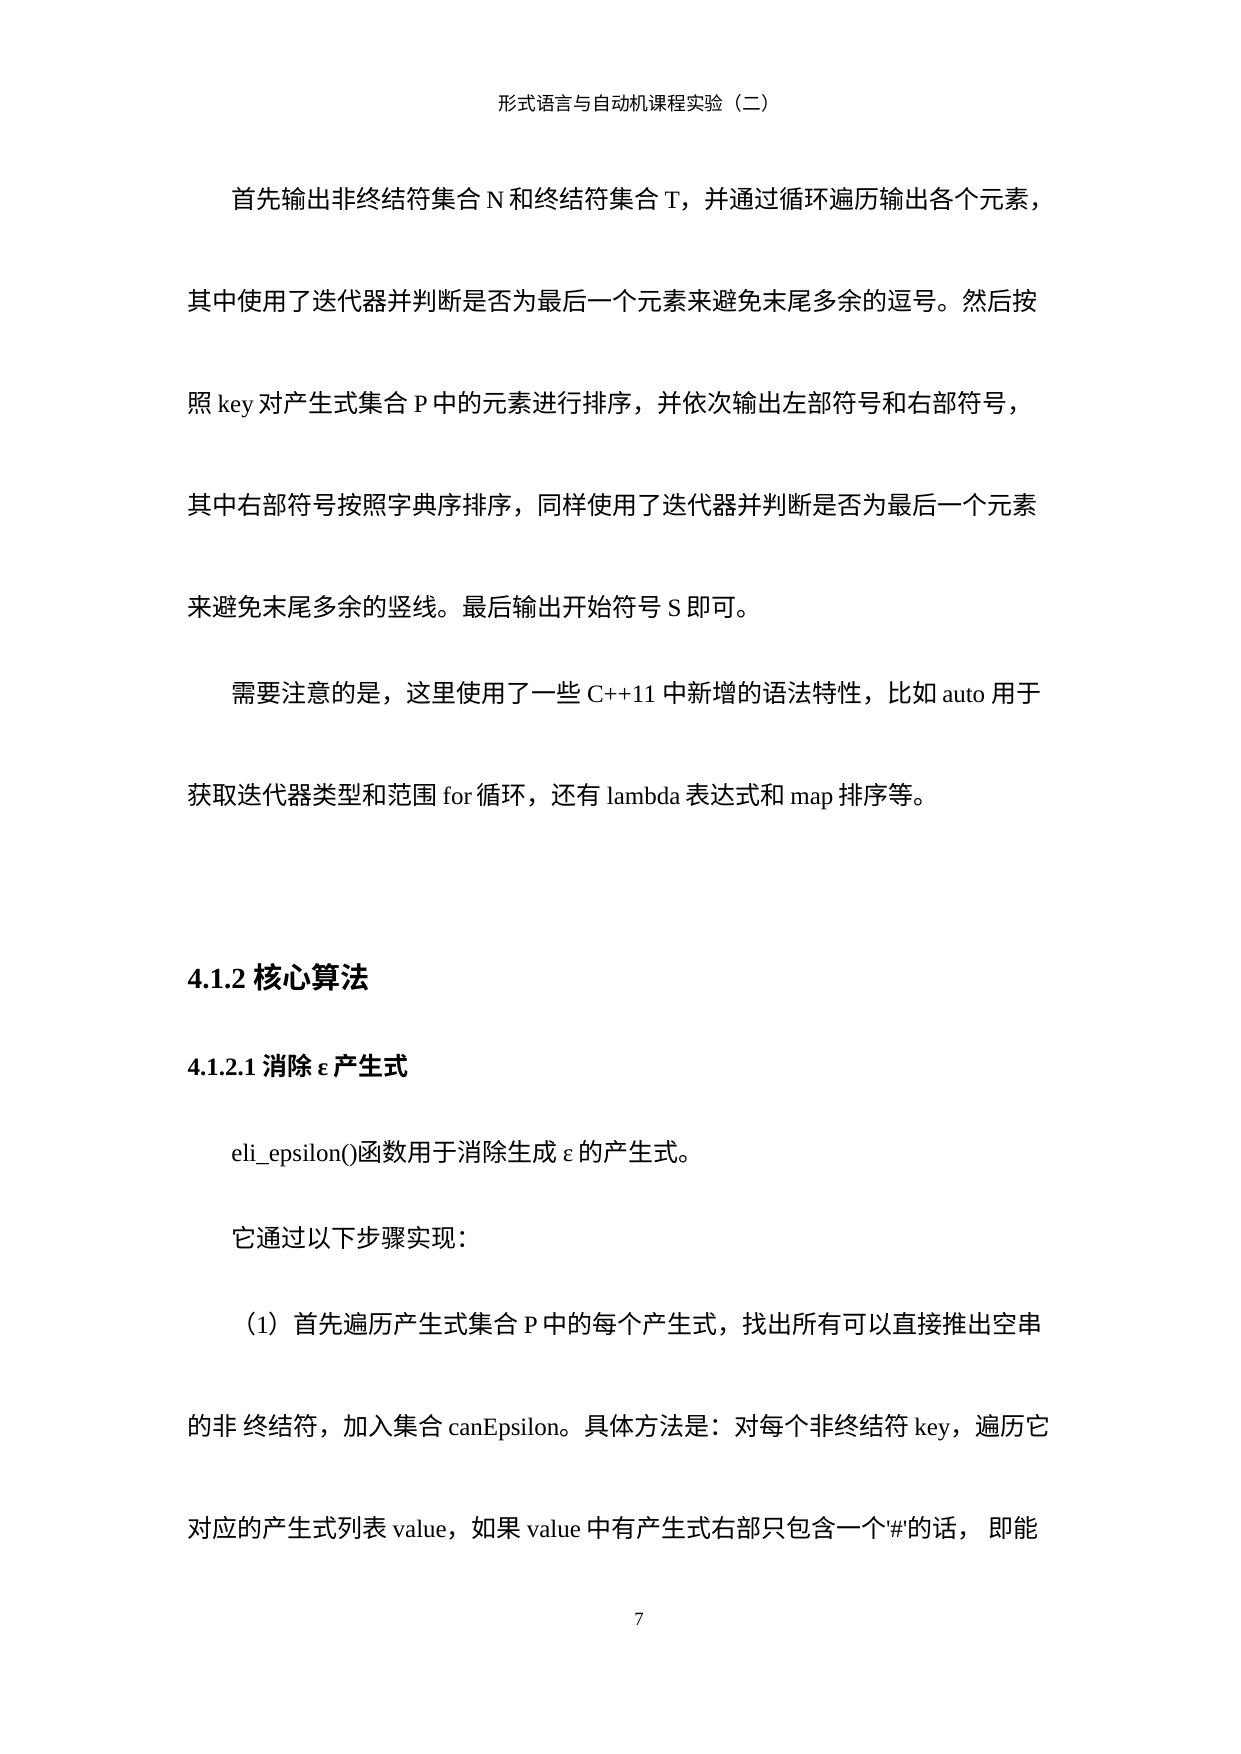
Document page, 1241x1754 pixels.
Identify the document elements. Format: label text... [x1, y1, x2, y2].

text 4.1.2 核心算法 [187, 942, 1053, 1010]
text 需要注意的是，这里使用了一些 C++11 中新增的语法特性，比如auto 用于获取迭代器类型和范围for循环，还有lambda表达式和map排序等。 [187, 657, 1053, 827]
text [187, 1289, 1053, 1561]
text 它通过以下步骤实现： [187, 1203, 1053, 1271]
text 4.1.2.1 消除ε产生式 [187, 1031, 1053, 1099]
text 首先输出非终结符集合N和终结符集合T，并通过循环遍历输出各个元素，其中使用了迭代器并判断是否为最后一个元素来避免末尾多余的逗号。然后按照key对产生式集合P中的元素进行排序，并依次输出左部符号和右部符号，其中右部符号按照字典序排序，同样使用了迭代器并判断是否为最后一个元素来避免末尾多余的竖线。最后输出开始符号S即可。 [187, 164, 1053, 639]
text eli_epsilon()函数用于消除生成ε的产生式。 [187, 1117, 1053, 1185]
